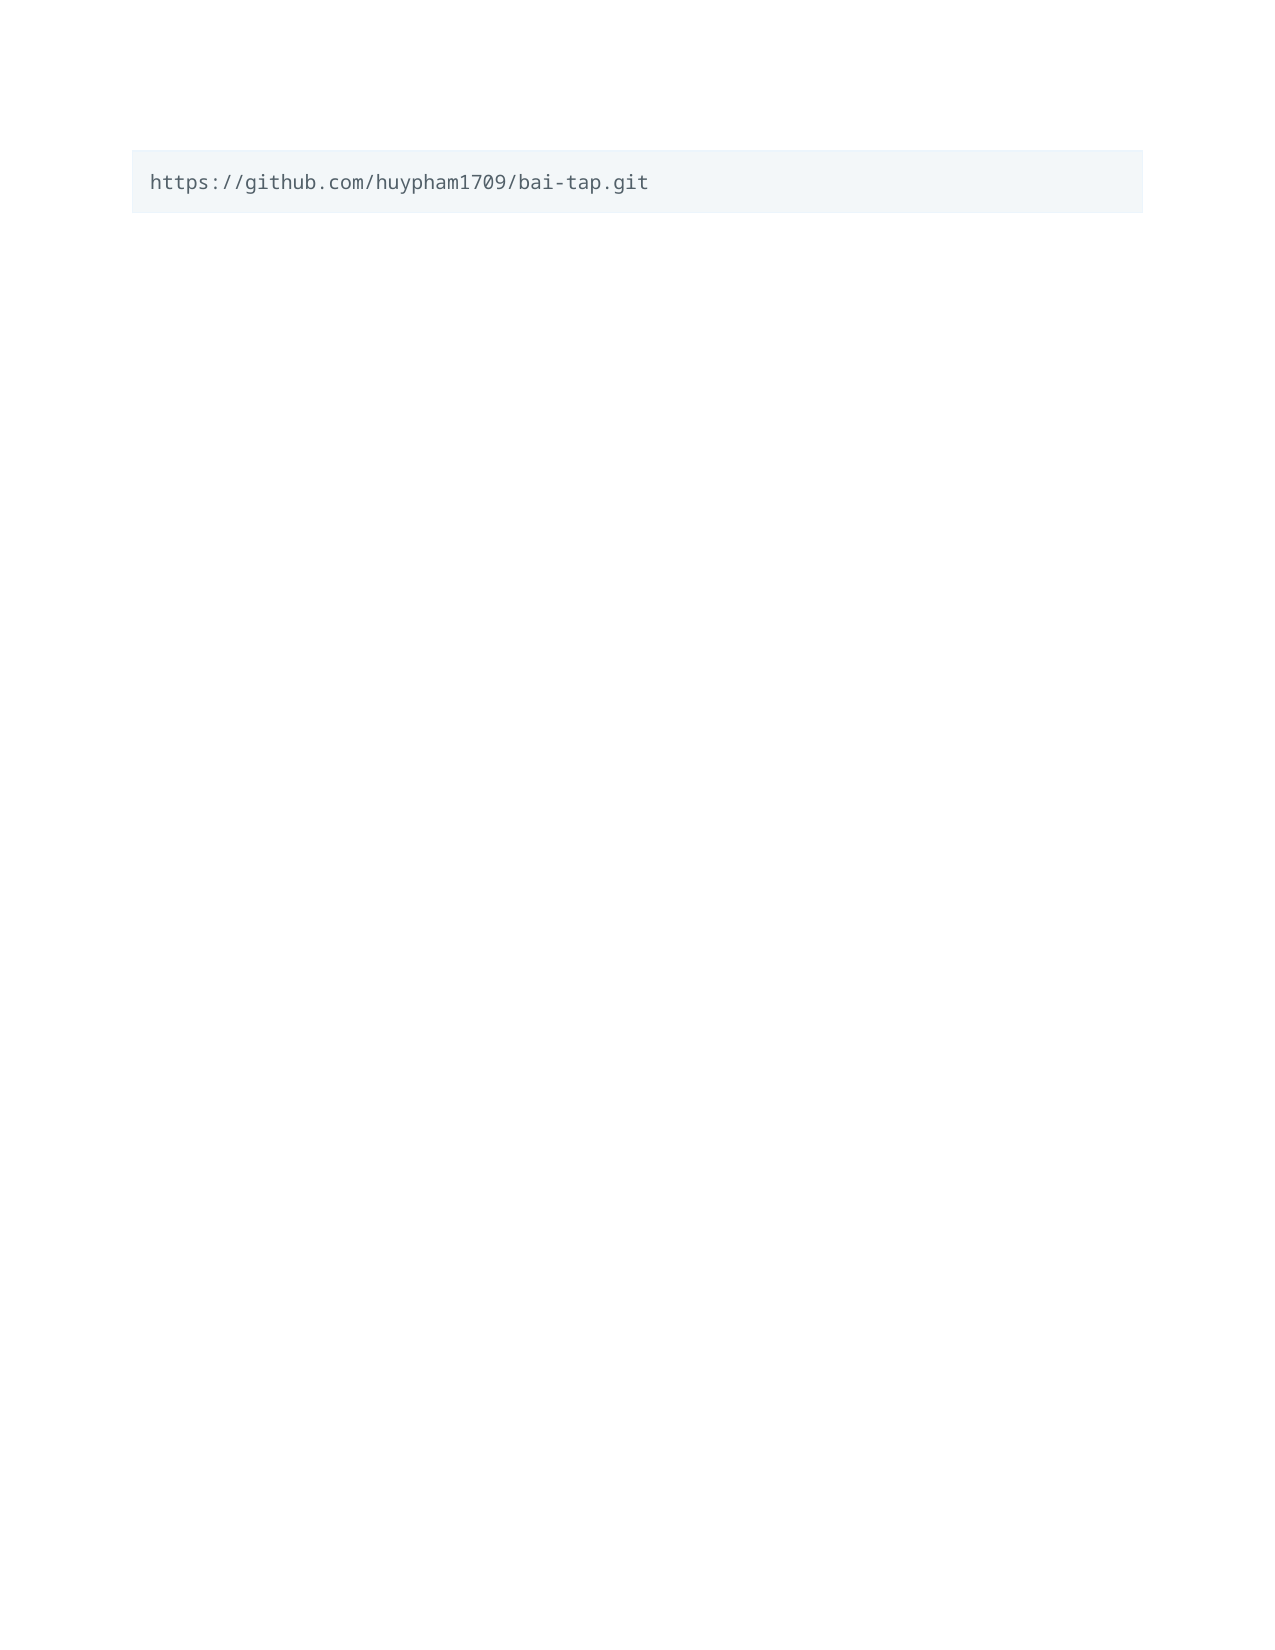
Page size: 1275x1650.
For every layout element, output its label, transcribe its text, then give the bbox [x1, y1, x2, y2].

text https://github.com/huypham1709/bai-tap.git [133, 152, 1142, 212]
